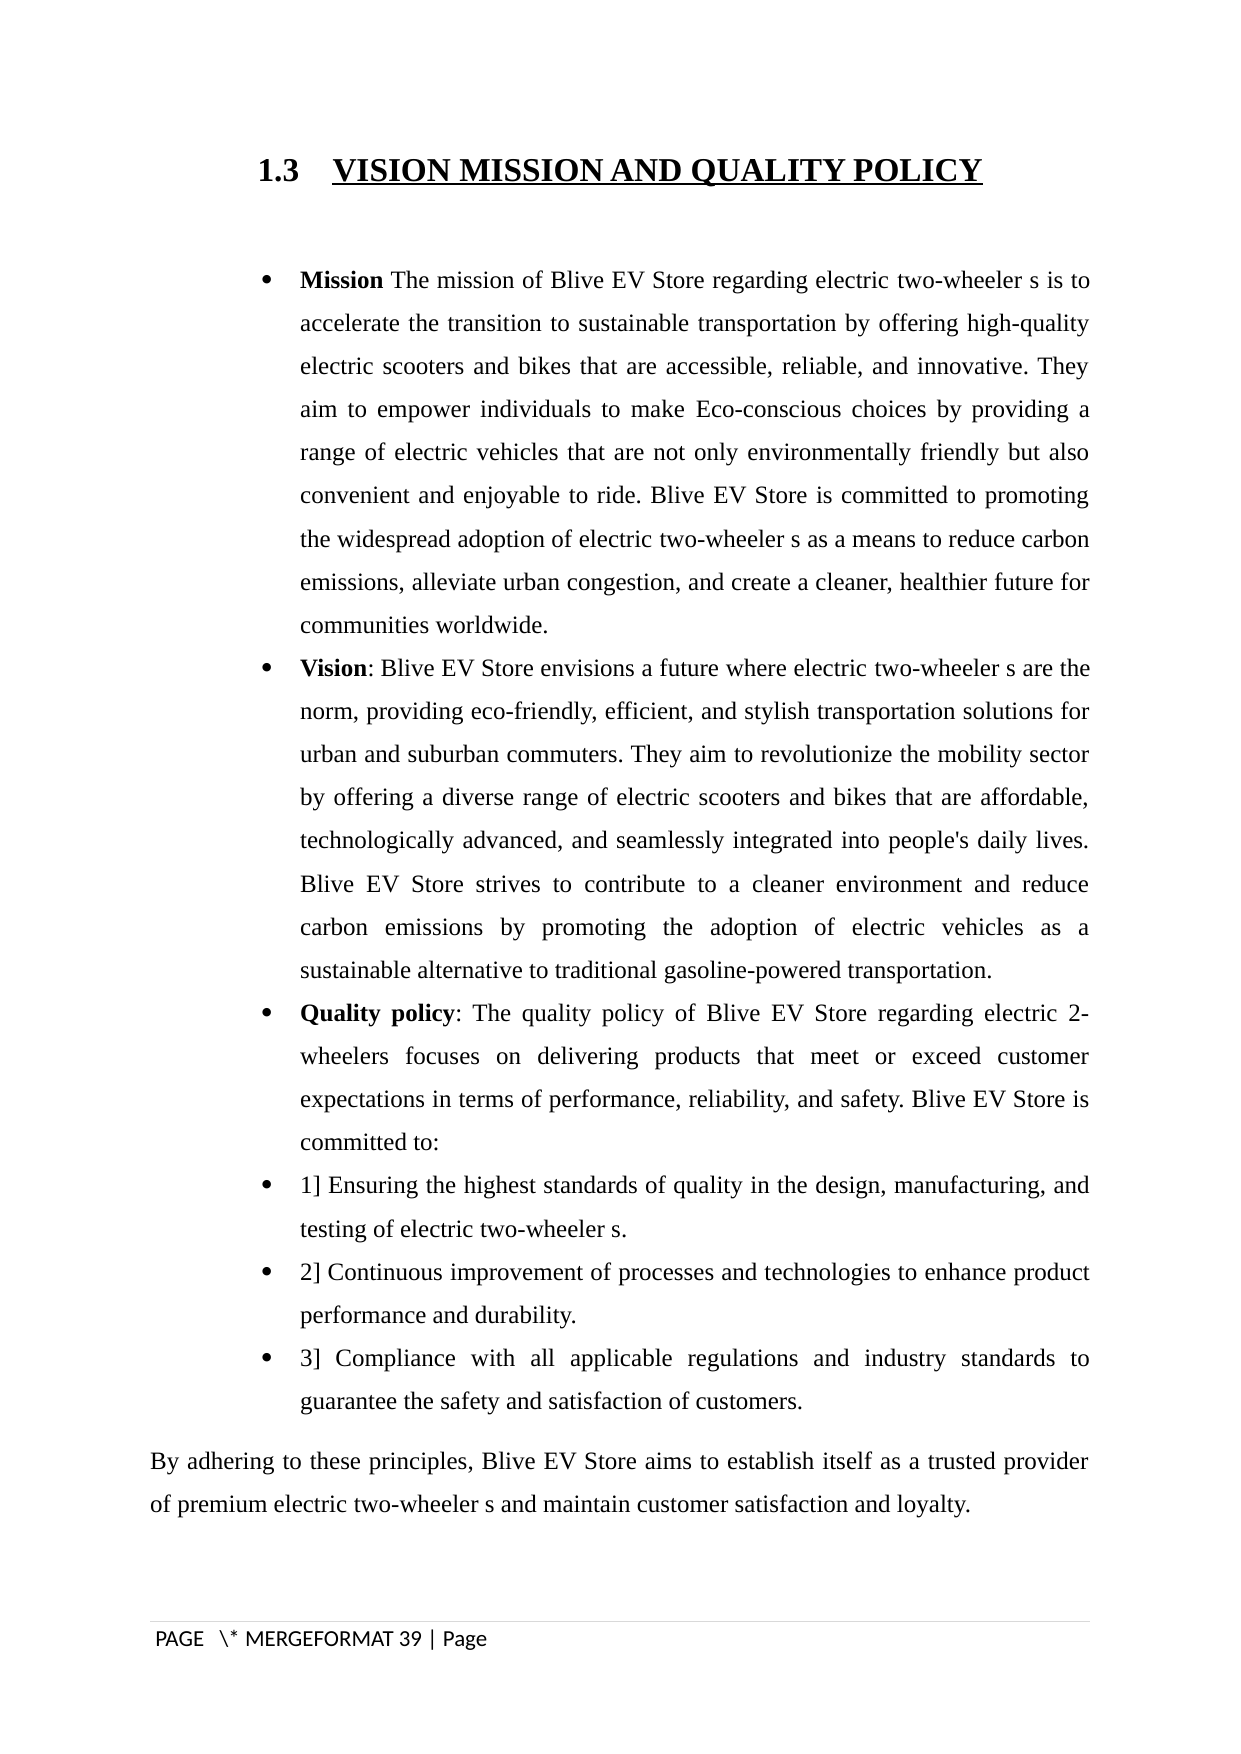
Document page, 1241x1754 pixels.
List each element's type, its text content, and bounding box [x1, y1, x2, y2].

list Mission The mission of Blive EV Store regarding electric two-wheeler s is to accelerate the transition to sustainable transportation by offering high-quality electric scooters and bikes that are accessible, reliable, and innovative. They aim to empower individuals to make Eco-conscious choices by providing a range of electric vehicles that are not only environmentally friendly but also convenient and enjoyable to ride. Blive EV Store is committed to promoting the widespread adoption of electric two-wheeler s as a means to reduce carbon emissions, alleviate urban congestion, and create a cleaner, healthier future for communities worldwide. [262, 265, 1090, 639]
list 2] Continuous improvement of processes and technologies to enhance product performance and durability. [262, 1257, 1090, 1329]
list Vision: Blive EV Store envisions a future where electric two-wheeler s are the norm, providing eco-friendly, efficient, and stylish transportation solutions for urban and suburban commuters. They aim to revolutionize the mobility sector by offering a diverse range of electric scooters and bikes that are affordable, technologically advanced, and seamlessly integrated into people's daily lives. Blive EV Store strives to contribute to a cleaner environment and reduce carbon emissions by promoting the adoption of electric vehicles as a sustainable alternative to traditional gasoline-powered transportation. [262, 653, 1090, 984]
list VISION MISSION AND QUALITY POLICY [150, 150, 1090, 188]
list Quality policy: The quality policy of Blive EV Store regarding electric 2-wheelers focuses on delivering products that meet or exceed customer expectations in terms of performance, reliability, and safety. Blive EV Store is committed to: [262, 998, 1090, 1156]
list 3] Compliance with all applicable regulations and industry standards to guarantee the safety and satisfaction of customers. [262, 1343, 1090, 1415]
text By adhering to these principles, Blive EV Store aims to establish itself as a trusted provider of premium electric two-wheeler s and maintain customer satisfaction and loyalty. [150, 1446, 1090, 1518]
list 1] Ensuring the highest standards of quality in the design, manufacturing, and testing of electric two-wheeler s. [262, 1171, 1090, 1242]
